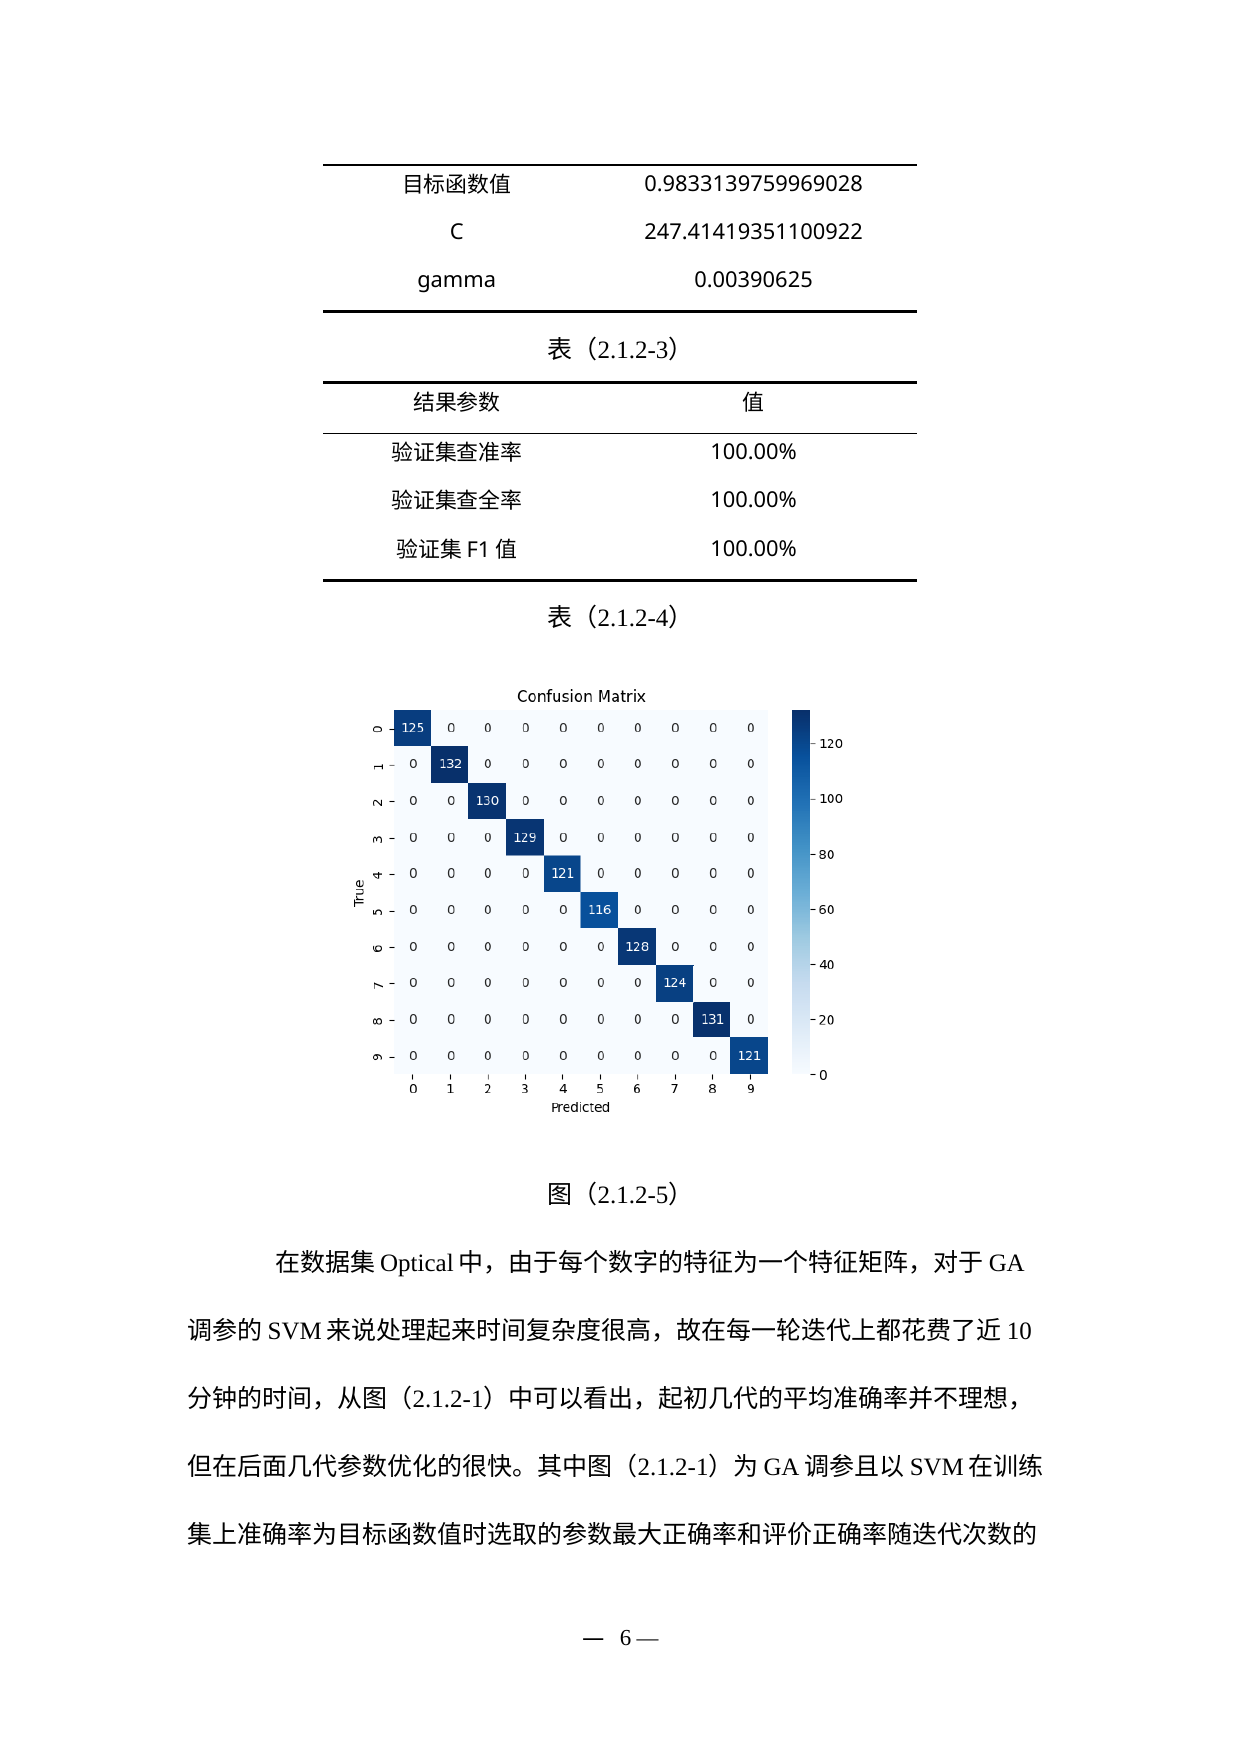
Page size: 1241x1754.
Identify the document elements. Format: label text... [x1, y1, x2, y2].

table_cell 目标函数值 [323, 166, 590, 214]
text 表（2.1.2-3） [187, 313, 1053, 381]
table_cell 247.41419351100922 [590, 214, 917, 262]
table_cell 0.00390625 [590, 262, 917, 310]
table_header 值 [590, 384, 917, 432]
table_cell C [323, 214, 590, 262]
table_cell 100.00% [590, 482, 917, 531]
table_cell 验证集查全率 [323, 482, 590, 531]
table_cell 验证集F1值 [323, 531, 590, 579]
picture [318, 653, 922, 1126]
table_cell 验证集查准率 [323, 434, 590, 482]
table_cell 0.9833139759969028 [590, 166, 917, 214]
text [187, 1227, 1053, 1567]
text 表（2.1.2-4） [187, 582, 1053, 650]
table_cell gamma [323, 262, 590, 310]
table_header 结果参数 [323, 384, 590, 432]
table_cell 100.00% [590, 434, 917, 482]
table_cell 100.00% [590, 531, 917, 579]
